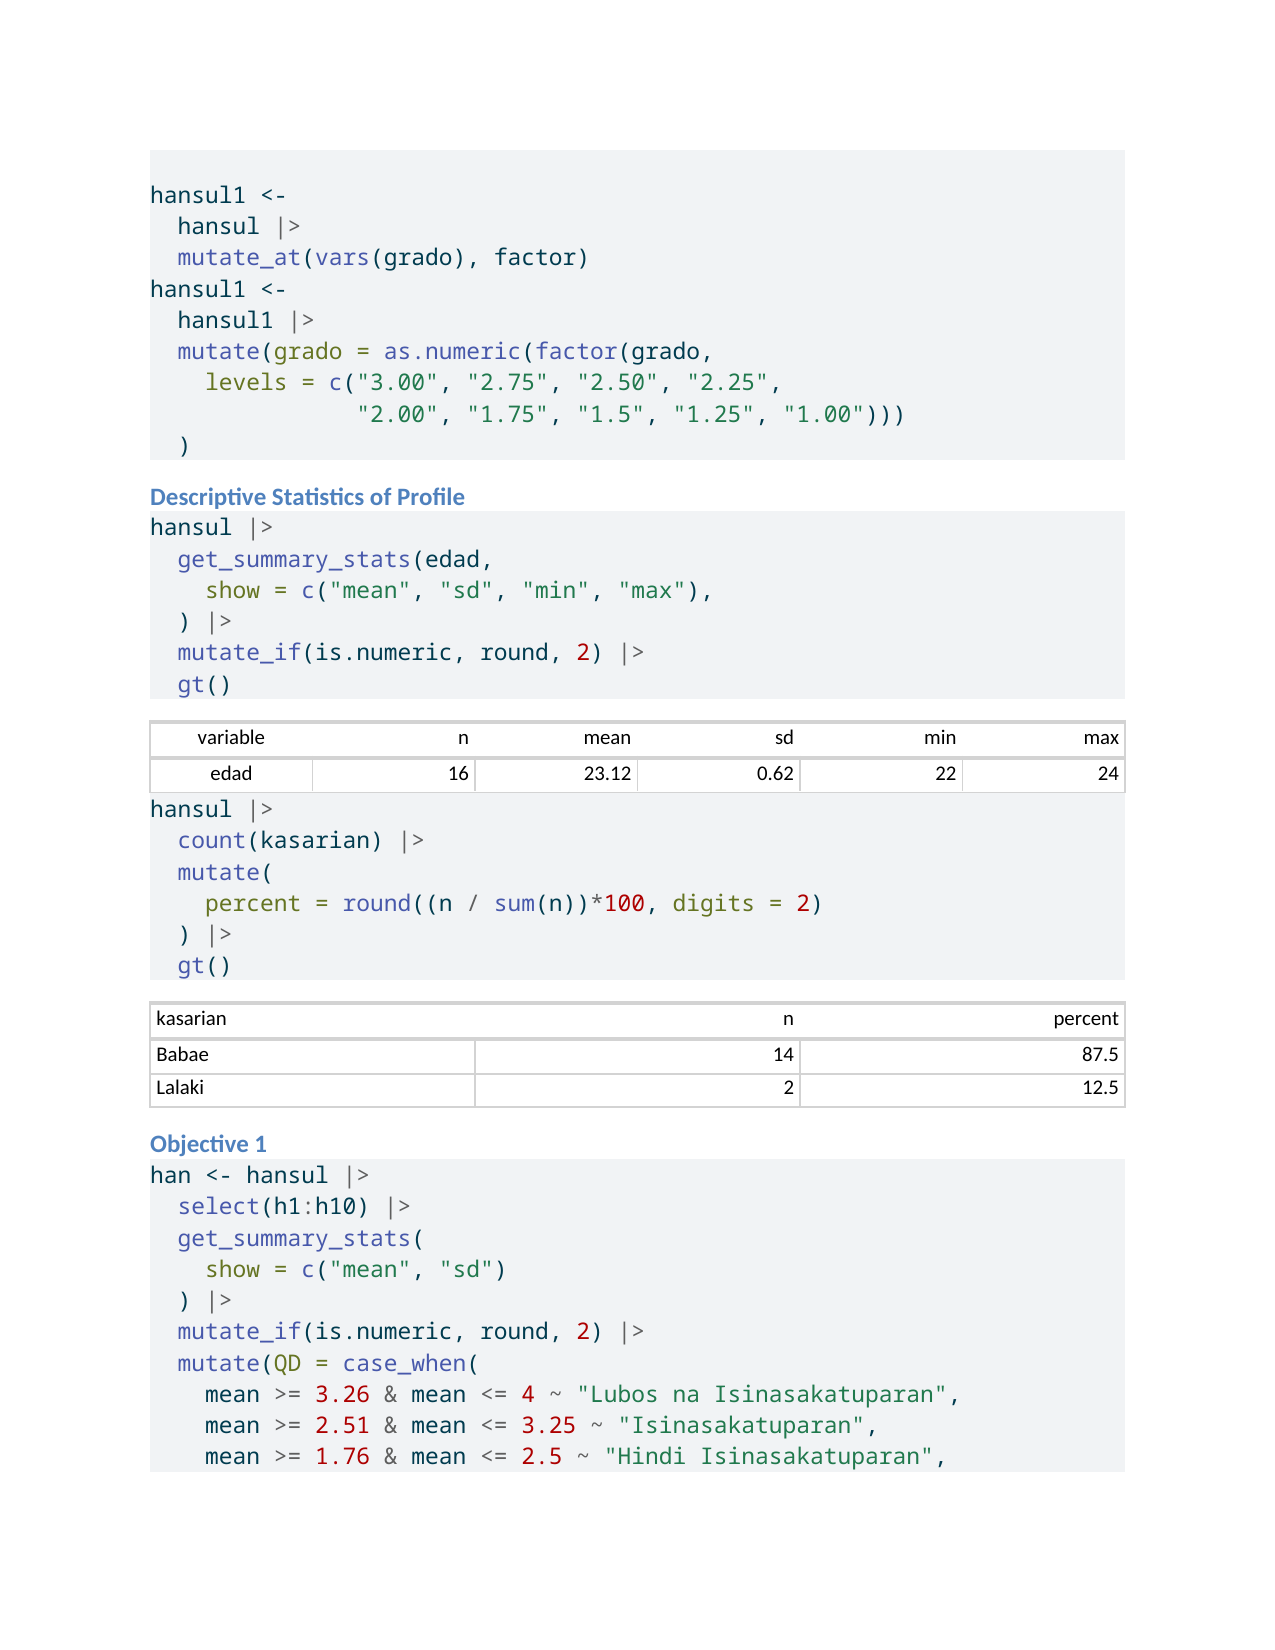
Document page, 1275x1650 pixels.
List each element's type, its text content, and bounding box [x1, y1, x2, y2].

table_cell 23.12 [476, 760, 637, 791]
table_header variable [151, 724, 312, 756]
table_header n [313, 724, 475, 756]
table_header max [963, 724, 1124, 756]
table_cell 14 [476, 1041, 799, 1073]
table_cell 0.62 [638, 760, 799, 791]
table_header percent [800, 1005, 1124, 1037]
text hansul |> count(kasarian) |> mutate( percent = round((n / sum(n))*100, digits = 2) ) |> gt() [232, 793, 1125, 980]
table_header sd [638, 724, 800, 756]
table_cell 22 [801, 760, 962, 791]
table_header min [800, 724, 962, 756]
table_cell Lalaki [151, 1075, 474, 1106]
table_cell 2 [476, 1075, 799, 1106]
table_cell 12.5 [801, 1075, 1124, 1106]
table_header kasarian [151, 1005, 475, 1037]
text hansul |> get_summary_stats(edad, show = c("mean", "sd", "min", "max"), ) |> mutate_if(is.numeric, round, 2) |> gt() [232, 511, 1125, 699]
table_cell 16 [313, 760, 474, 791]
table_header mean [475, 724, 637, 756]
table_cell edad [151, 760, 312, 791]
table_cell Babae [151, 1041, 474, 1073]
table_header n [475, 1005, 800, 1037]
table_cell 87.5 [801, 1041, 1124, 1073]
table_cell 24 [963, 760, 1124, 791]
subtitle Objective 1 [150, 1128, 1125, 1159]
subtitle Descriptive Statistics of Profile [150, 481, 1125, 511]
